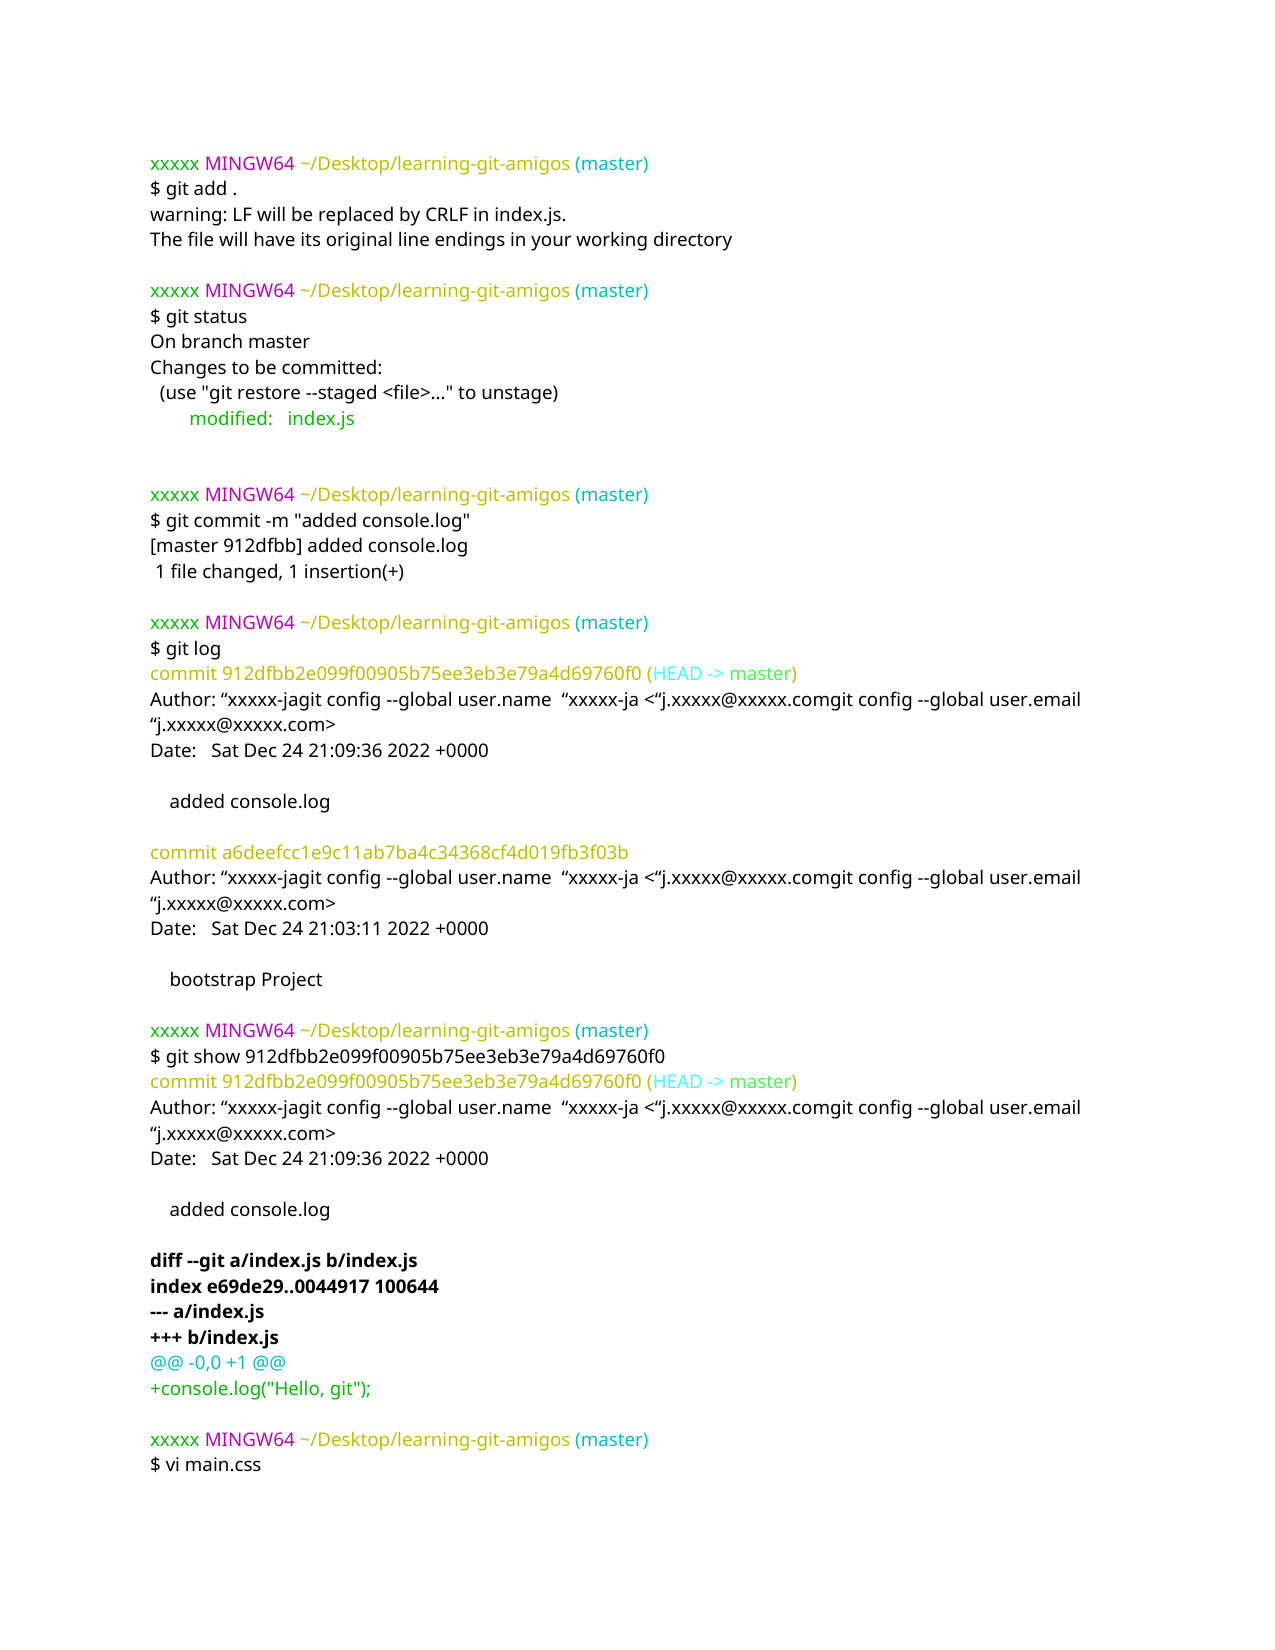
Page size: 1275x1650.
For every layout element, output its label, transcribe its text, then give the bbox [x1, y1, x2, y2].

text commit a6deefcc1e9c11ab7ba4c34368cf4d019fb3f03b [150, 839, 1125, 864]
text --- a/index.js [150, 1298, 1125, 1324]
text (use "git restore --staged <file>..." to unstage) [150, 380, 1125, 405]
text xxxxx MINGW64 ~/Desktop/learning-git-amigos (master) [150, 278, 1125, 303]
text Date: Sat Dec 24 21:09:36 2022 +0000 [150, 1145, 1125, 1171]
text $ vi main.css [150, 1452, 1125, 1477]
text $ git log [150, 635, 1125, 660]
text diff --git a/index.js b/index.js [150, 1247, 1125, 1273]
text +console.log("Hello, git"); [150, 1375, 1125, 1401]
text $ git status [150, 303, 1125, 329]
text +++ b/index.js [150, 1324, 1125, 1349]
text modified: index.js [150, 405, 1125, 431]
text index e69de29..0044917 100644 [150, 1273, 1125, 1298]
text Author: “xxxxx-jagit config --global user.name “xxxxx-ja <“j.xxxxx@xxxxx.comgit config --global user.email “j.xxxxx@xxxxx.com> [150, 864, 1125, 916]
text xxxxx MINGW64 ~/Desktop/learning-git-amigos (master) [150, 609, 1125, 635]
text xxxxx MINGW64 ~/Desktop/learning-git-amigos (master) [150, 1018, 1125, 1043]
text warning: LF will be replaced by CRLF in index.js. [150, 201, 1125, 227]
text [master 912dfbb] added console.log [150, 533, 1125, 558]
text Author: “xxxxx-jagit config --global user.name “xxxxx-ja <“j.xxxxx@xxxxx.comgit config --global user.email “j.xxxxx@xxxxx.com> [150, 1094, 1125, 1145]
text added console.log [150, 788, 1125, 813]
text added console.log [150, 1196, 1125, 1222]
text $ git show 912dfbb2e099f00905b75ee3eb3e79a4d69760f0 [150, 1043, 1125, 1069]
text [150, 227, 1125, 252]
text On branch master [150, 329, 1125, 354]
text Author: “xxxxx-jagit config --global user.name “xxxxx-ja <“j.xxxxx@xxxxx.comgit config --global user.email “j.xxxxx@xxxxx.com> [150, 686, 1125, 737]
text commit 912dfbb2e099f00905b75ee3eb3e79a4d69760f0 (HEAD -> master) [150, 660, 1125, 686]
text bootstrap Project [150, 967, 1125, 992]
text $ git commit -m "added console.log" [150, 507, 1125, 533]
text xxxxx MINGW64 ~/Desktop/learning-git-amigos (master) [150, 482, 1125, 507]
text @@ -0,0 +1 @@ [150, 1349, 1125, 1375]
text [150, 1426, 1125, 1452]
text Date: Sat Dec 24 21:03:11 2022 +0000 [150, 916, 1125, 941]
text commit 912dfbb2e099f00905b75ee3eb3e79a4d69760f0 (HEAD -> master) [150, 1069, 1125, 1094]
text xxxxx MINGW64 ~/Desktop/learning-git-amigos (master) [150, 150, 1125, 176]
text Changes to be committed: [150, 354, 1125, 380]
text $ git add . [150, 176, 1125, 201]
text Date: Sat Dec 24 21:09:36 2022 +0000 [150, 737, 1125, 762]
text 1 file changed, 1 insertion(+) [150, 558, 1125, 584]
